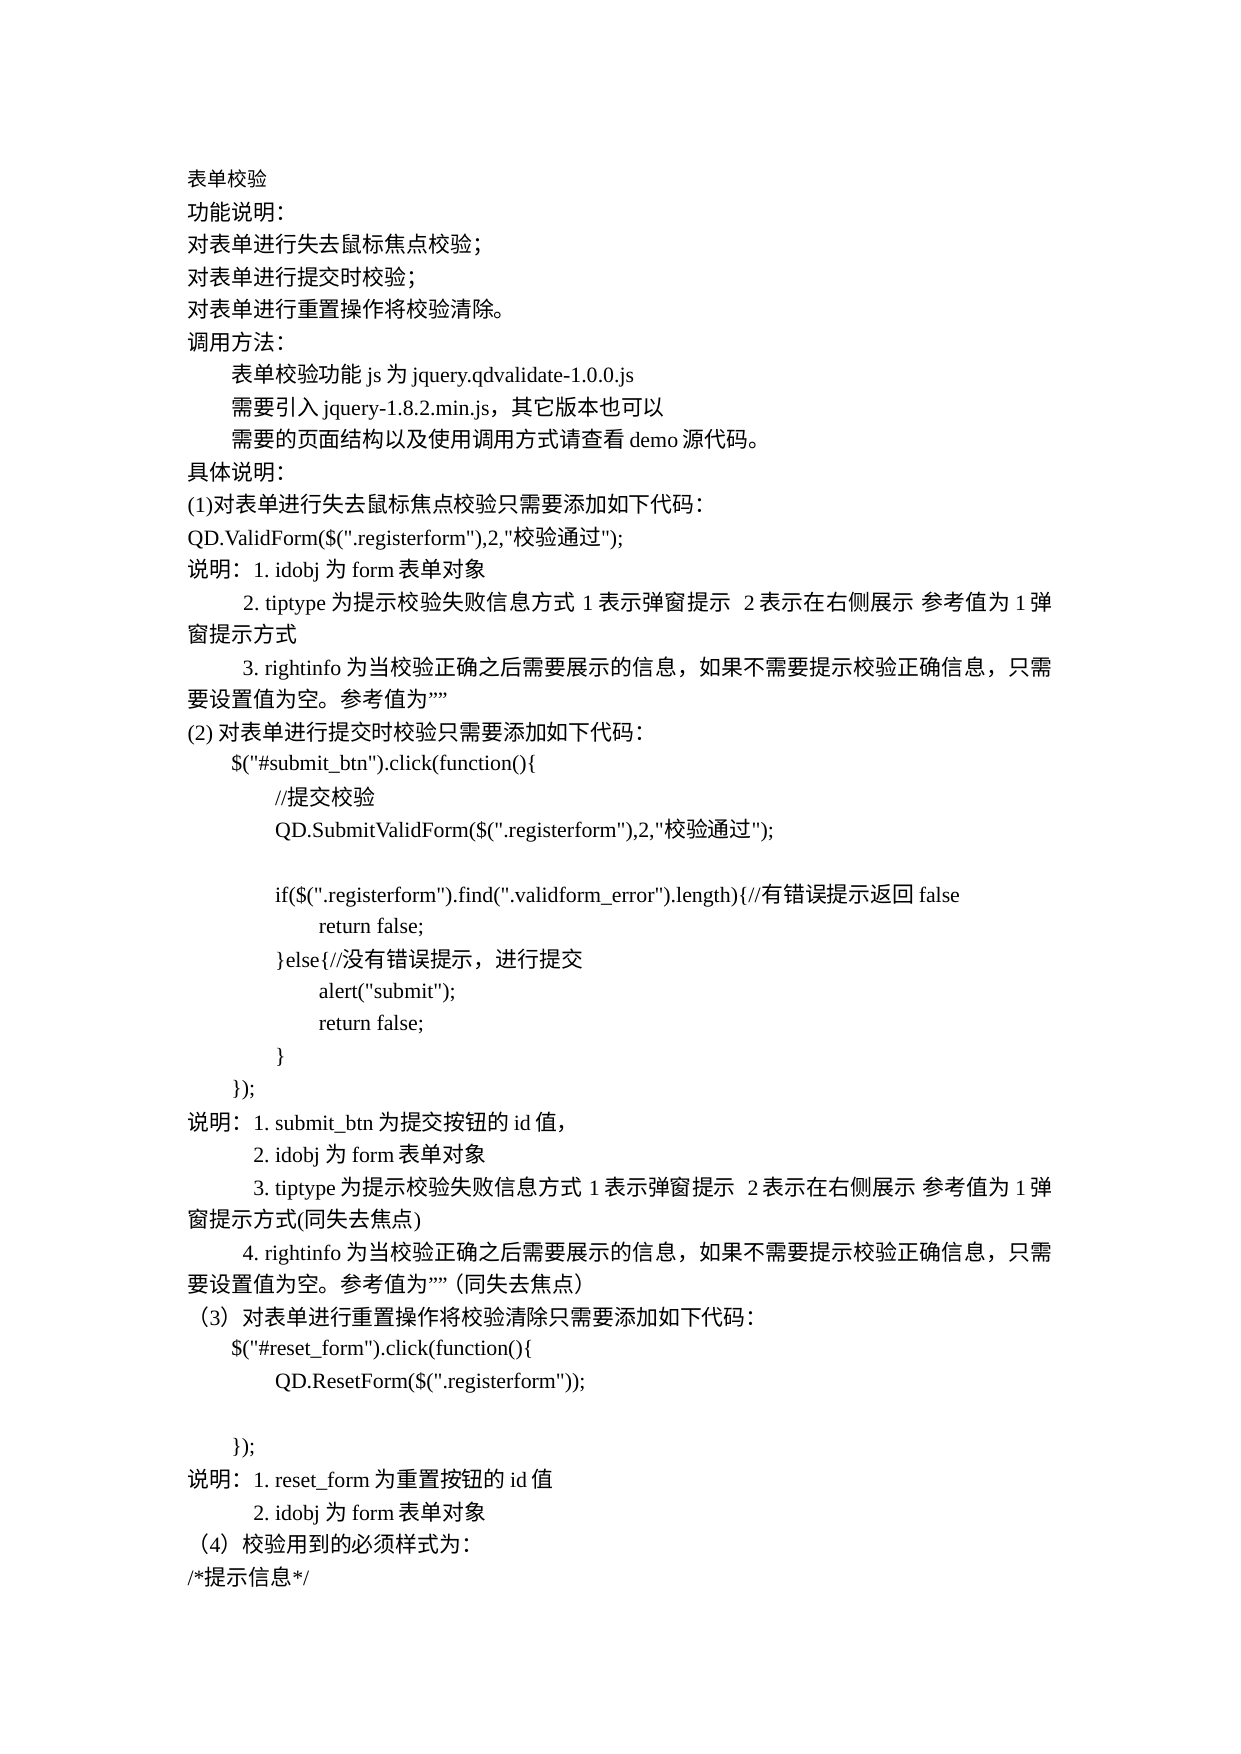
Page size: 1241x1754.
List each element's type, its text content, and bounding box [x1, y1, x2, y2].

text （3）对表单进行重置操作将校验清除只需要添加如下代码： [187, 1299, 1053, 1332]
text (1)对表单进行失去鼠标焦点校验只需要添加如下代码： [187, 487, 1053, 519]
text 具体说明： [187, 454, 1053, 487]
text 功能说明： [187, 194, 1053, 227]
text QD.ValidForm($(".registerform"),2,"校验通过"); [187, 519, 1053, 552]
text return false; [187, 909, 1053, 942]
text 3. tiptype为提示校验失败信息方式 1表示弹窗提示 2表示在右侧展示 参考值为1弹窗提示方式(同失去焦点) [187, 1169, 1053, 1234]
text 4. rightinfo为当校验正确之后需要展示的信息，如果不需要提示校验正确信息，只需要设置值为空。参考值为””（同失去焦点） [187, 1234, 1053, 1299]
text 说明：1. submit_btn为提交按钮的id值， [187, 1104, 1053, 1137]
text 对表单进行提交时校验； [187, 259, 1053, 292]
text $("#reset_form").click(function(){ [187, 1332, 1053, 1364]
text 2. tiptype为提示校验失败信息方式 1表示弹窗提示 2表示在右侧展示 参考值为1弹窗提示方式 [187, 584, 1053, 649]
text 表单校验功能js为jquery.qdvalidate-1.0.0.js [187, 357, 1053, 389]
text 2. idobj 为form表单对象 [187, 1494, 1053, 1527]
text 说明：1. idobj 为form表单对象 [187, 552, 1053, 584]
text 调用方法： [187, 324, 1053, 357]
text }else{//没有错误提示，进行提交 [187, 942, 1053, 974]
text }); [187, 1072, 1053, 1104]
text QD.SubmitValidForm($(".registerform"),2,"校验通过"); [187, 812, 1053, 844]
text return false; [187, 1007, 1053, 1039]
text alert("submit"); [187, 974, 1053, 1007]
text 表单校验 [187, 162, 1053, 194]
text (2) 对表单进行提交时校验只需要添加如下代码： [187, 714, 1053, 747]
text （4）校验用到的必须样式为： [187, 1527, 1053, 1559]
text $("#submit_btn").click(function(){ [187, 747, 1053, 779]
text if($(".registerform").find(".validform_error").length){//有错误提示返回false [187, 877, 1053, 909]
text QD.ResetForm($(".registerform")); [187, 1364, 1053, 1397]
text /*提示信息*/ [187, 1559, 1053, 1592]
text 3. rightinfo为当校验正确之后需要展示的信息，如果不需要提示校验正确信息，只需要设置值为空。参考值为”” [187, 649, 1053, 714]
text //提交校验 [187, 779, 1053, 812]
text } [187, 1039, 1053, 1072]
text 对表单进行失去鼠标焦点校验； [187, 227, 1053, 259]
text 对表单进行重置操作将校验清除。 [187, 292, 1053, 324]
text 说明：1. reset_form为重置按钮的id值 [187, 1462, 1053, 1494]
text 需要引入jquery-1.8.2.min.js，其它版本也可以 [187, 389, 1053, 422]
text 2. idobj 为form表单对象 [187, 1137, 1053, 1169]
text 需要的页面结构以及使用调用方式请查看demo源代码。 [187, 422, 1053, 454]
text }); [187, 1429, 1053, 1462]
